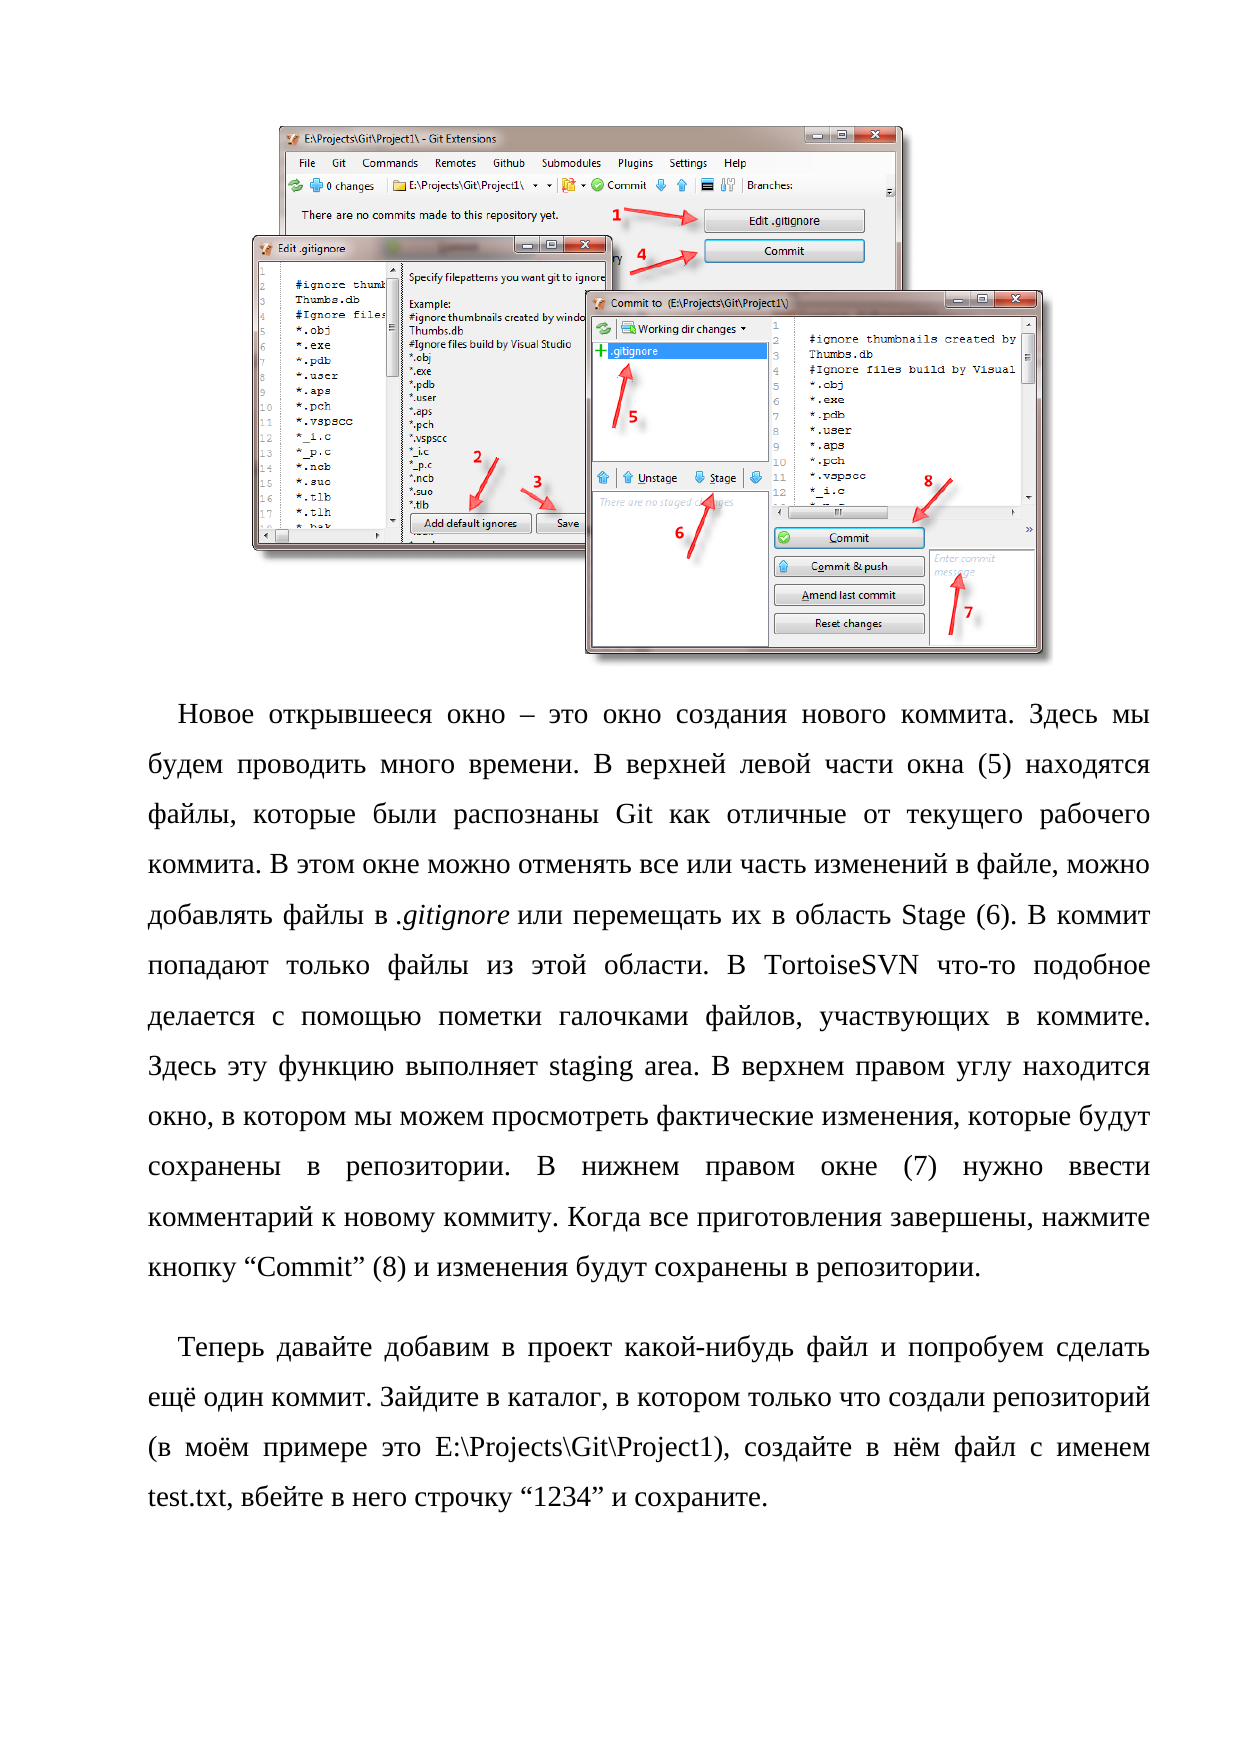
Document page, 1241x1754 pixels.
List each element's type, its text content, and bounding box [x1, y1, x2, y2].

picture [246, 118, 1054, 667]
text Теперь давайте добавим в проект какой-нибудь файл и попробуем сделать ещё один коммит. Зайдите в каталог, в котором только что создали репозиторий (в моём примере это E:\Projects\Git\Project1), создайте в нём файл с именем test.txt, вбейте в него строчку “1234” и сохраните. [148, 1329, 1152, 1513]
text Новое открывшееся окно – это окно создания нового коммита. Здесь мы будем проводить много времени. В верхней левой части окна (5) находятся файлы, которые были распознаны Git как отличные от текущего рабочего коммита. В этом окне можно отменять все или часть изменений в файле, можно добавлять файлы в .gitignore или перемещать их в область Stage (6). В коммит попадают только файлы из этой области. В TortoiseSVN что-то подобное делается с помощью пометки галочками файлов, участвующих в коммите. Здесь эту функцию выполняет staging area. В верхнем правом углу находится окно, в котором мы можем просмотреть фактические изменения, которые будут сохранены в репозитории. В нижнем правом окне (7) нужно ввести комментарий к новому коммиту. Когда все приготовления завершены, нажмите кнопку “Commit” (8) и изменения будут сохранены в репозитории. [148, 696, 1152, 1283]
